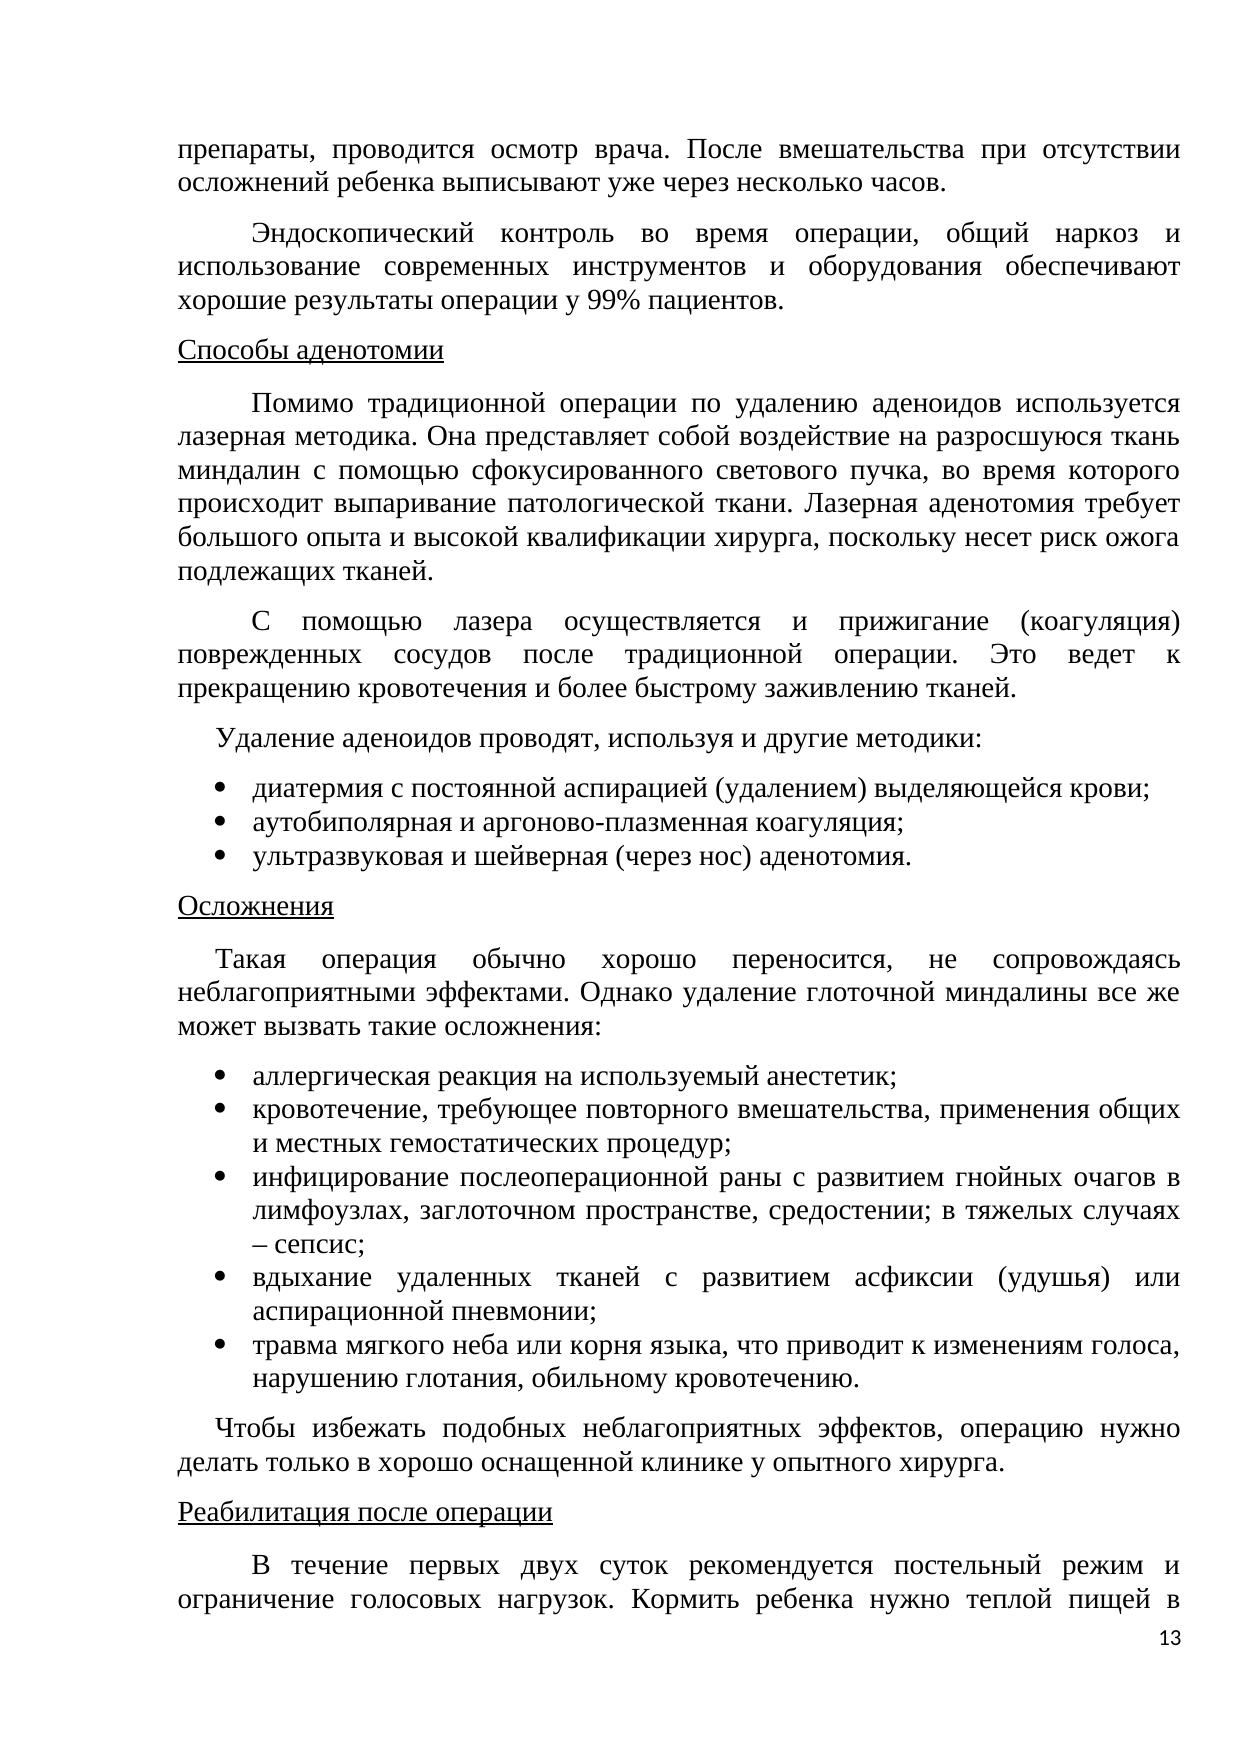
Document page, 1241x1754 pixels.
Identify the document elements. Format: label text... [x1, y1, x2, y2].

text Удаление аденоидов проводят, используя и другие методики: [177, 720, 1181, 754]
text Помимо традиционной операции по удалению аденоидов используется лазерная методика. Она представляет собой воздействие на разросшуюся ткань миндалин с помощью сфокусированного светового пучка, во время которого происходит выпаривание патологической ткани. Лазерная аденотомия требует большого опыта и высокой квалификации хирурга, поскольку несет риск ожога подлежащих тканей. [177, 385, 1181, 586]
text Чтобы избежать подобных неблагоприятных эффектов, операцию нужно делать только в хорошо оснащенной клинике у опытного хирурга. [177, 1411, 1181, 1478]
text Осложнения [177, 888, 1181, 921]
text Такая операция обычно хорошо переносится, не сопровождаясь неблагоприятными эффектами. Однако удаление глоточной миндалины все же может вызвать такие осложнения: [177, 941, 1181, 1041]
list вдыхание удаленных тканей с развитием асфиксии (удушья) или аспирационной пневмонии; [215, 1259, 1181, 1327]
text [177, 1547, 1181, 1614]
list кровотечение, требующее повторного вмешательства, применения общих и местных гемостатических процедур; [215, 1092, 1181, 1159]
text Реабилитация после операции [177, 1494, 1181, 1528]
list травма мягкого неба или корня языка, что приводит к изменениям голоса, нарушению глотания, обильному кровотечению. [215, 1327, 1181, 1394]
text С помощью лазера осуществляется и прижигание (коагуляция) поврежденных сосудов после традиционной операции. Это ведет к прекращению кровотечения и более быстрому заживлению тканей. [177, 603, 1181, 703]
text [177, 131, 1181, 198]
list аллергическая реакция на используемый анестетик; [215, 1058, 1181, 1092]
list инфицирование послеоперационной раны с развитием гнойных очагов в лимфоузлах, заглоточном пространстве, средостении; в тяжелых случаях – сепсис; [215, 1159, 1181, 1259]
list аутобиполярная и аргоново-плазменная коагуляция; [215, 804, 1181, 838]
list диатермия с постоянной аспирацией (удалением) выделяющейся крови; [215, 770, 1181, 804]
list ультразвуковая и шейверная (через нос) аденотомия. [215, 838, 1181, 871]
text Эндоскопический контроль во время операции, общий наркоз и использование современных инструментов и оборудования обеспечивают хорошие результаты операции у 99% пациентов. [177, 215, 1181, 315]
text Способы аденотомии [177, 332, 1181, 366]
